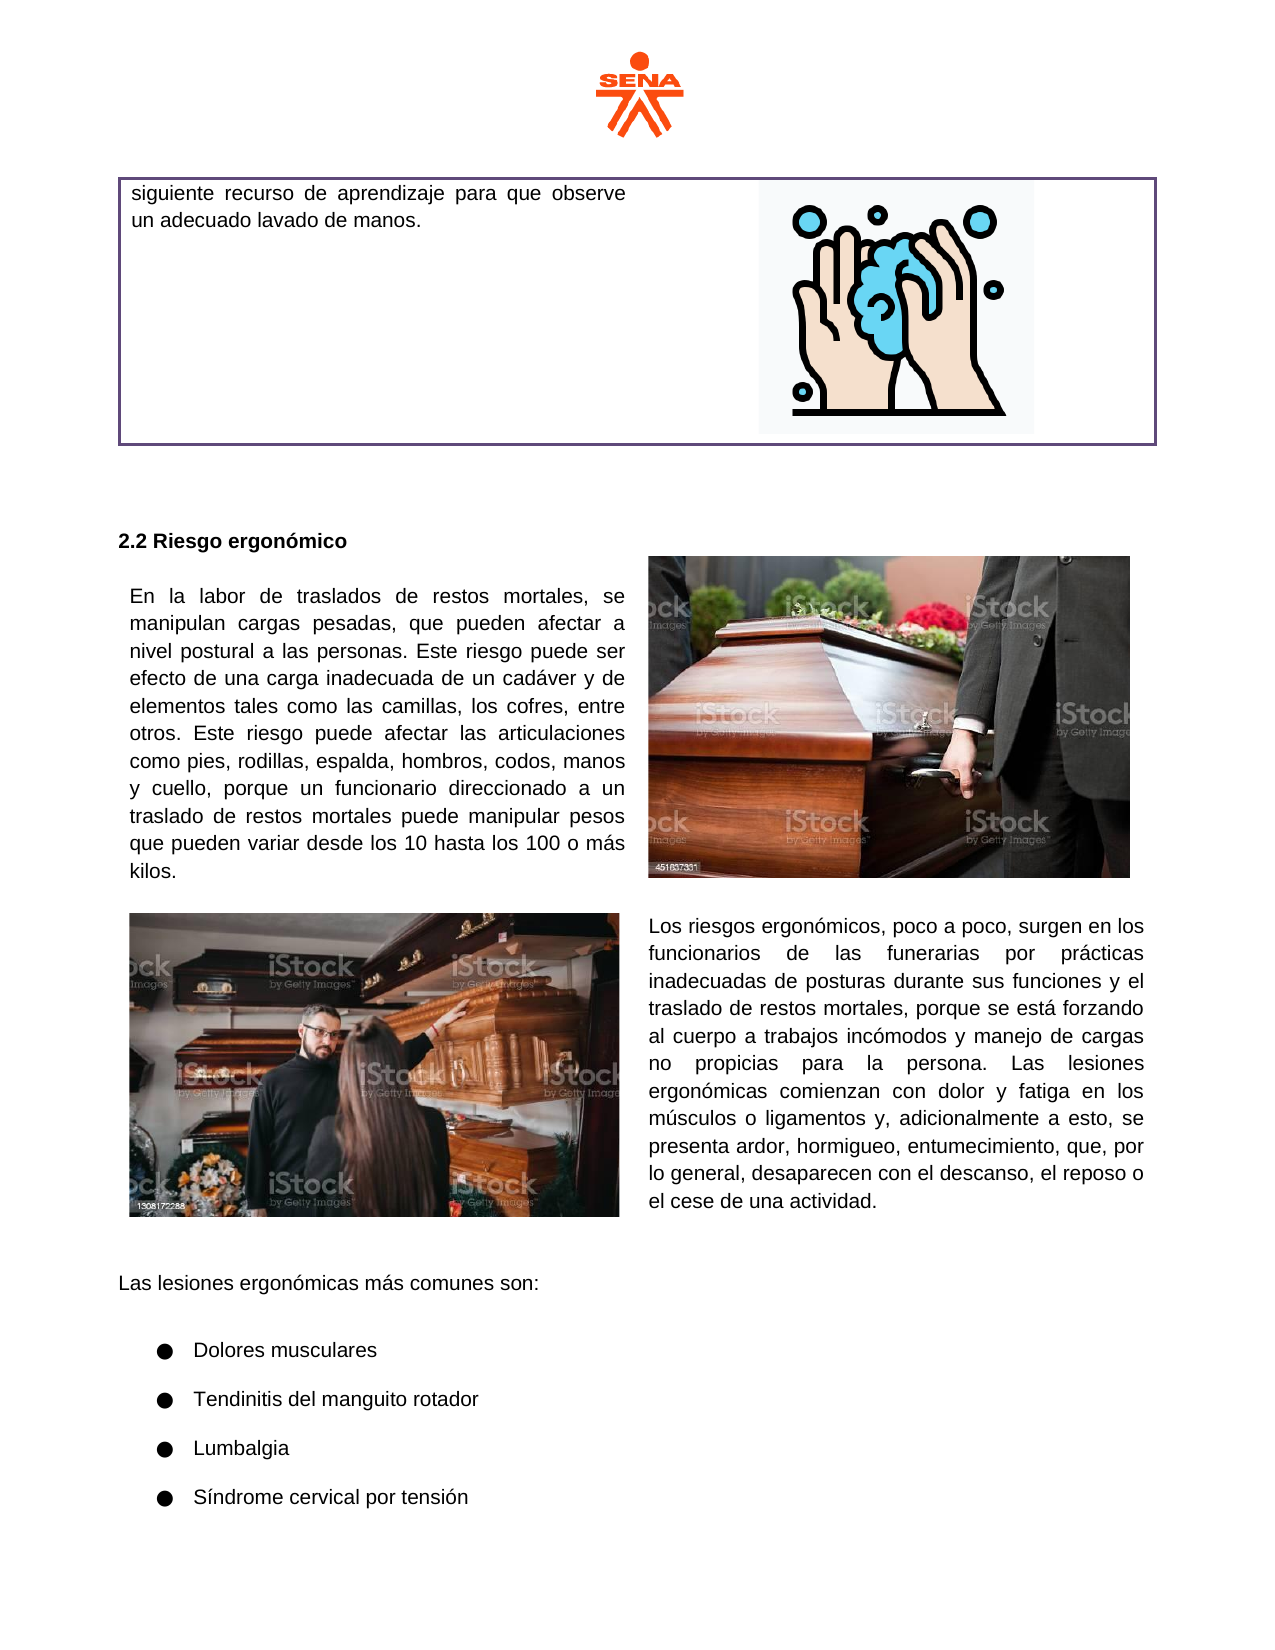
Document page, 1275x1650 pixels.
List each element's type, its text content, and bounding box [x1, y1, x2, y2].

table_header En la labor de traslados de restos mortales, se manipulan cargas pesadas, que pueden afectar a nivel postural a las personas. Este riesgo puede ser efecto de una carga inadecuada de un cadáver y de elementos tales como las camillas, los cofres, entre otros. Este riesgo puede afectar las articulaciones como pies, rodillas, espalda, hombros, codos, manos y cuello, porque un funcionario direccionado a un traslado de restos mortales puede manipular pesos que pueden variar desde los 10 hasta los 100 o más kilos. [118, 556, 637, 886]
list Lumbalgia [156, 1424, 1157, 1467]
table_header [637, 556, 1156, 886]
list Dolores musculares [156, 1326, 1157, 1369]
text Las lesiones ergonómicas más comunes son: [118, 1271, 1157, 1295]
picture [758, 180, 1035, 434]
picture [648, 556, 1130, 878]
picture [129, 913, 620, 1217]
table_header [118, 914, 637, 1244]
picture [585, 48, 690, 142]
list Tendinitis del manguito rotador [156, 1375, 1157, 1418]
text 2.2 Riesgo ergonómico [118, 528, 1157, 552]
list Síndrome cervical por tensión [156, 1473, 1157, 1516]
table_header [638, 180, 1154, 443]
table_header Los riesgos ergonómicos, poco a poco, surgen en los funcionarios de las funerarias por prácticas inadecuadas de posturas durante sus funciones y el traslado de restos mortales, porque se está forzando al cuerpo a trabajos incómodos y manejo de cargas no propicias para la persona. Las lesiones ergonómicas comienzan con dolor y fatiga en los músculos o ligamentos y, adicionalmente a esto, se presenta ardor, hormigueo, entumecimiento, que, por lo general, desaparecen con el descanso, el reposo o el cese de una actividad. [637, 914, 1156, 1244]
